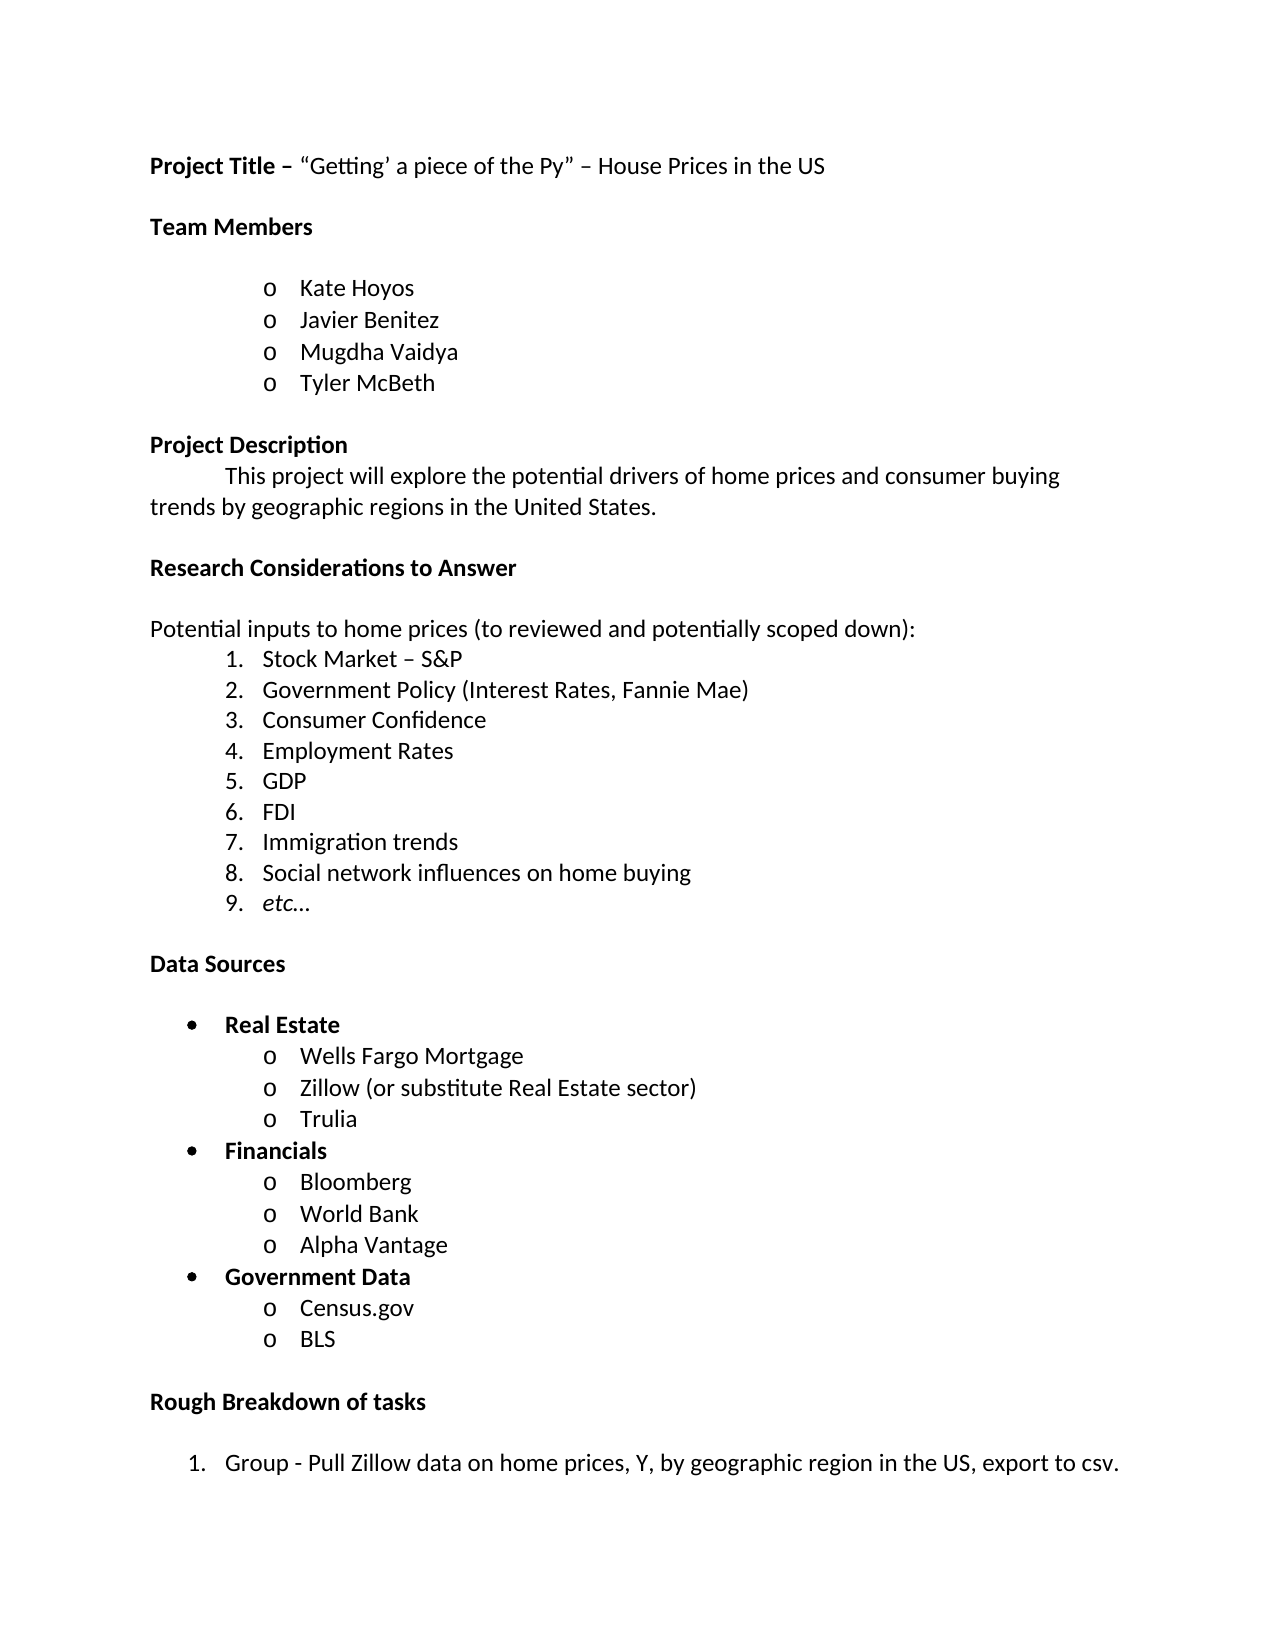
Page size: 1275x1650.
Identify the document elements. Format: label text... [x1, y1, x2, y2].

text Potential inputs to home prices (to reviewed and potentially scoped down): [150, 613, 1125, 643]
list Alpha Vantage [262, 1229, 1125, 1261]
text Team Members [150, 211, 1125, 242]
list Zillow (or substitute Real Estate sector) [262, 1072, 1125, 1104]
text Project Title – “Getting’ a piece of the Py” – House Prices in the US [150, 150, 1125, 181]
text Project Description [150, 430, 1125, 460]
list Census.gov [262, 1292, 1125, 1323]
list Tyler McBeth [262, 367, 1125, 399]
list Government Data [187, 1261, 1125, 1292]
list Government Policy (Interest Rates, Fannie Mae) [225, 674, 1125, 704]
text Research Considerations to Answer [150, 552, 1125, 582]
list World Bank [262, 1198, 1125, 1229]
list Financials [187, 1135, 1125, 1166]
list Consumer Confidence [225, 704, 1125, 735]
text This project will explore the potential drivers of home prices and consumer buying trends by geographic regions in the United States. [150, 460, 1125, 521]
list Javier Benitez [262, 304, 1125, 336]
list GDP [225, 765, 1125, 796]
list Social network influences on home buying [225, 857, 1125, 887]
list Real Estate [187, 1009, 1125, 1040]
list Bloomberg [262, 1166, 1125, 1198]
list Mugdha Vaidya [262, 336, 1125, 367]
text Data Sources [150, 948, 1125, 979]
list Wells Fargo Mortgage [262, 1040, 1125, 1072]
list FDI [225, 796, 1125, 826]
list Immigration trends [225, 826, 1125, 857]
list Kate Hoyos [262, 272, 1125, 304]
list Stock Market – S&P [225, 643, 1125, 674]
list Group - Pull Zillow data on home prices, Y, by geographic region in the US, export to csv. [187, 1447, 1125, 1477]
list Trulia [262, 1104, 1125, 1135]
list etc… [225, 887, 1125, 918]
list Employment Rates [225, 735, 1125, 765]
text Rough Breakdown of tasks [150, 1386, 1125, 1416]
list BLS [262, 1323, 1125, 1355]
